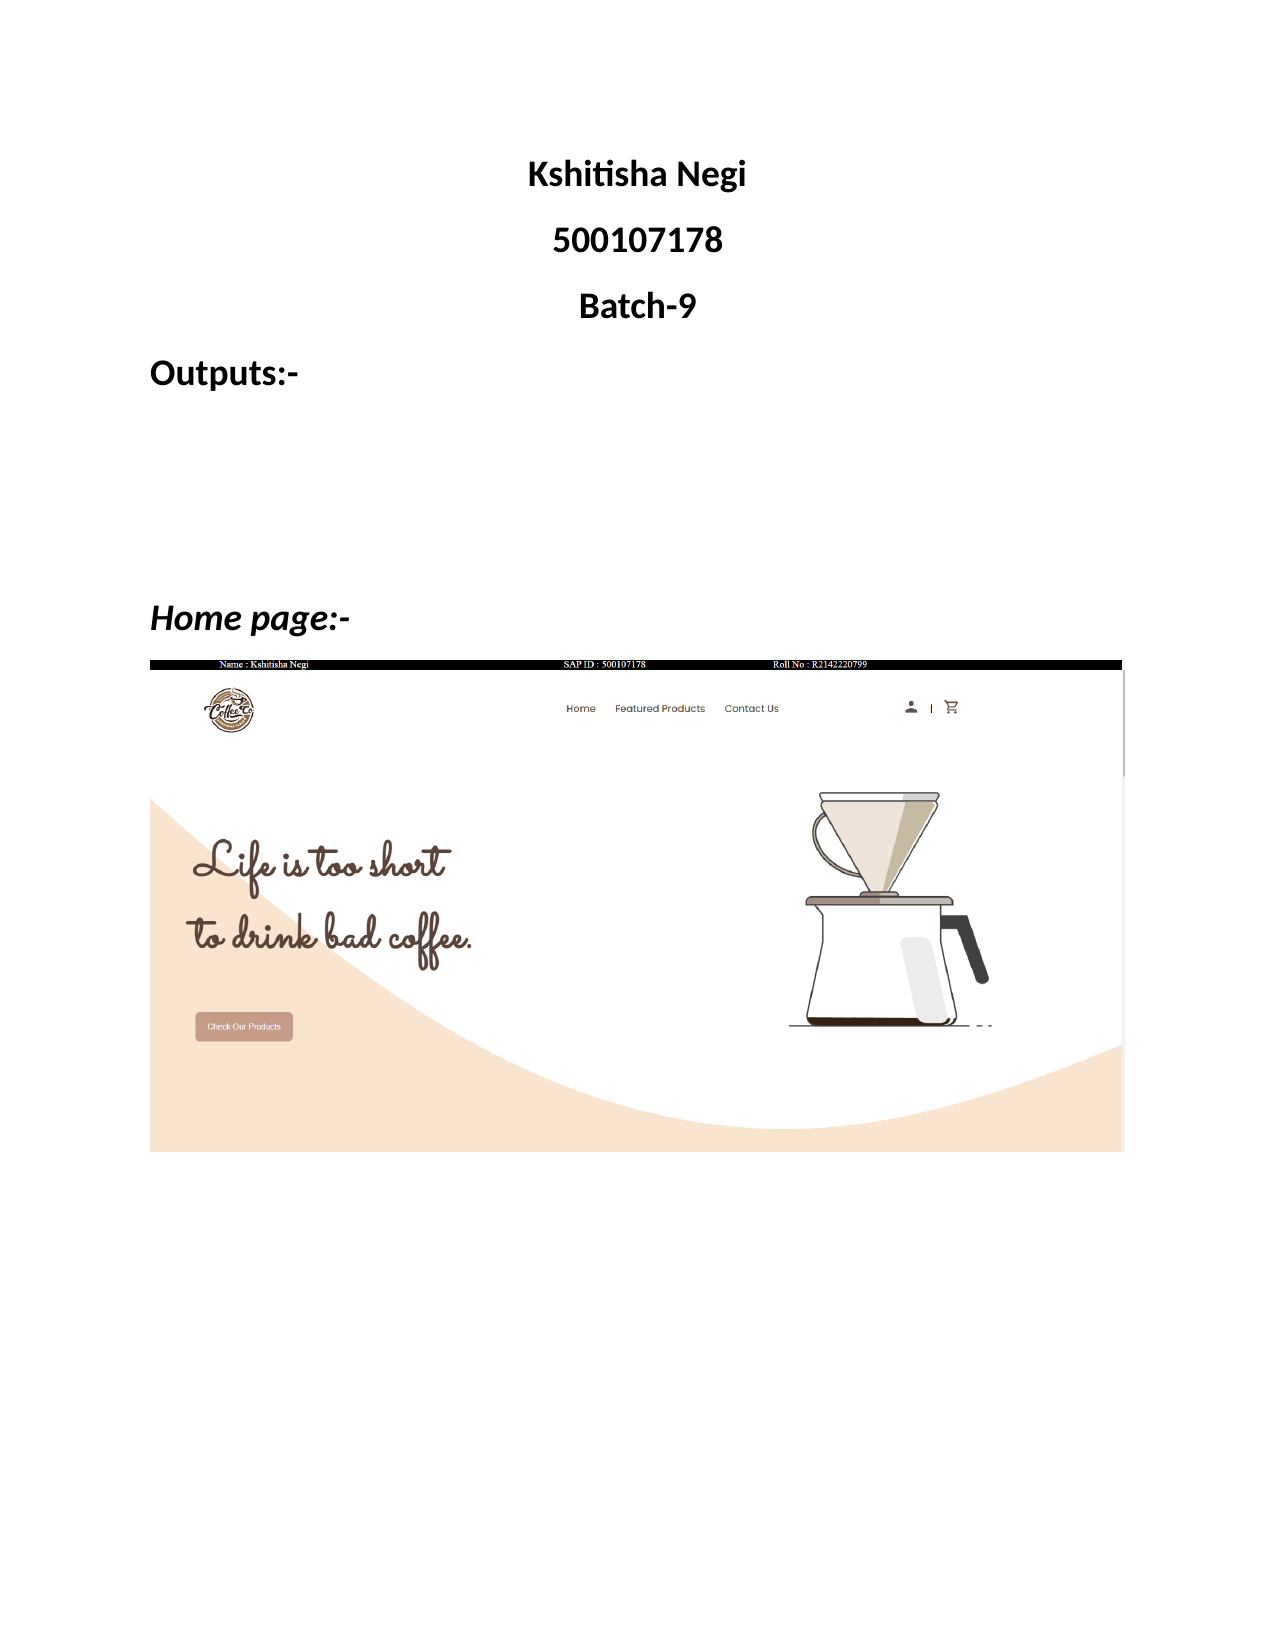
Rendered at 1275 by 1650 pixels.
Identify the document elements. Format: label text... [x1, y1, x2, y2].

text Outputs:- [150, 348, 1125, 394]
text Kshitisha Negi [150, 150, 1125, 196]
picture [150, 660, 1125, 1152]
text Home page:- [150, 594, 1125, 639]
text 500107178 [150, 216, 1125, 262]
text Batch-9 [150, 282, 1125, 328]
